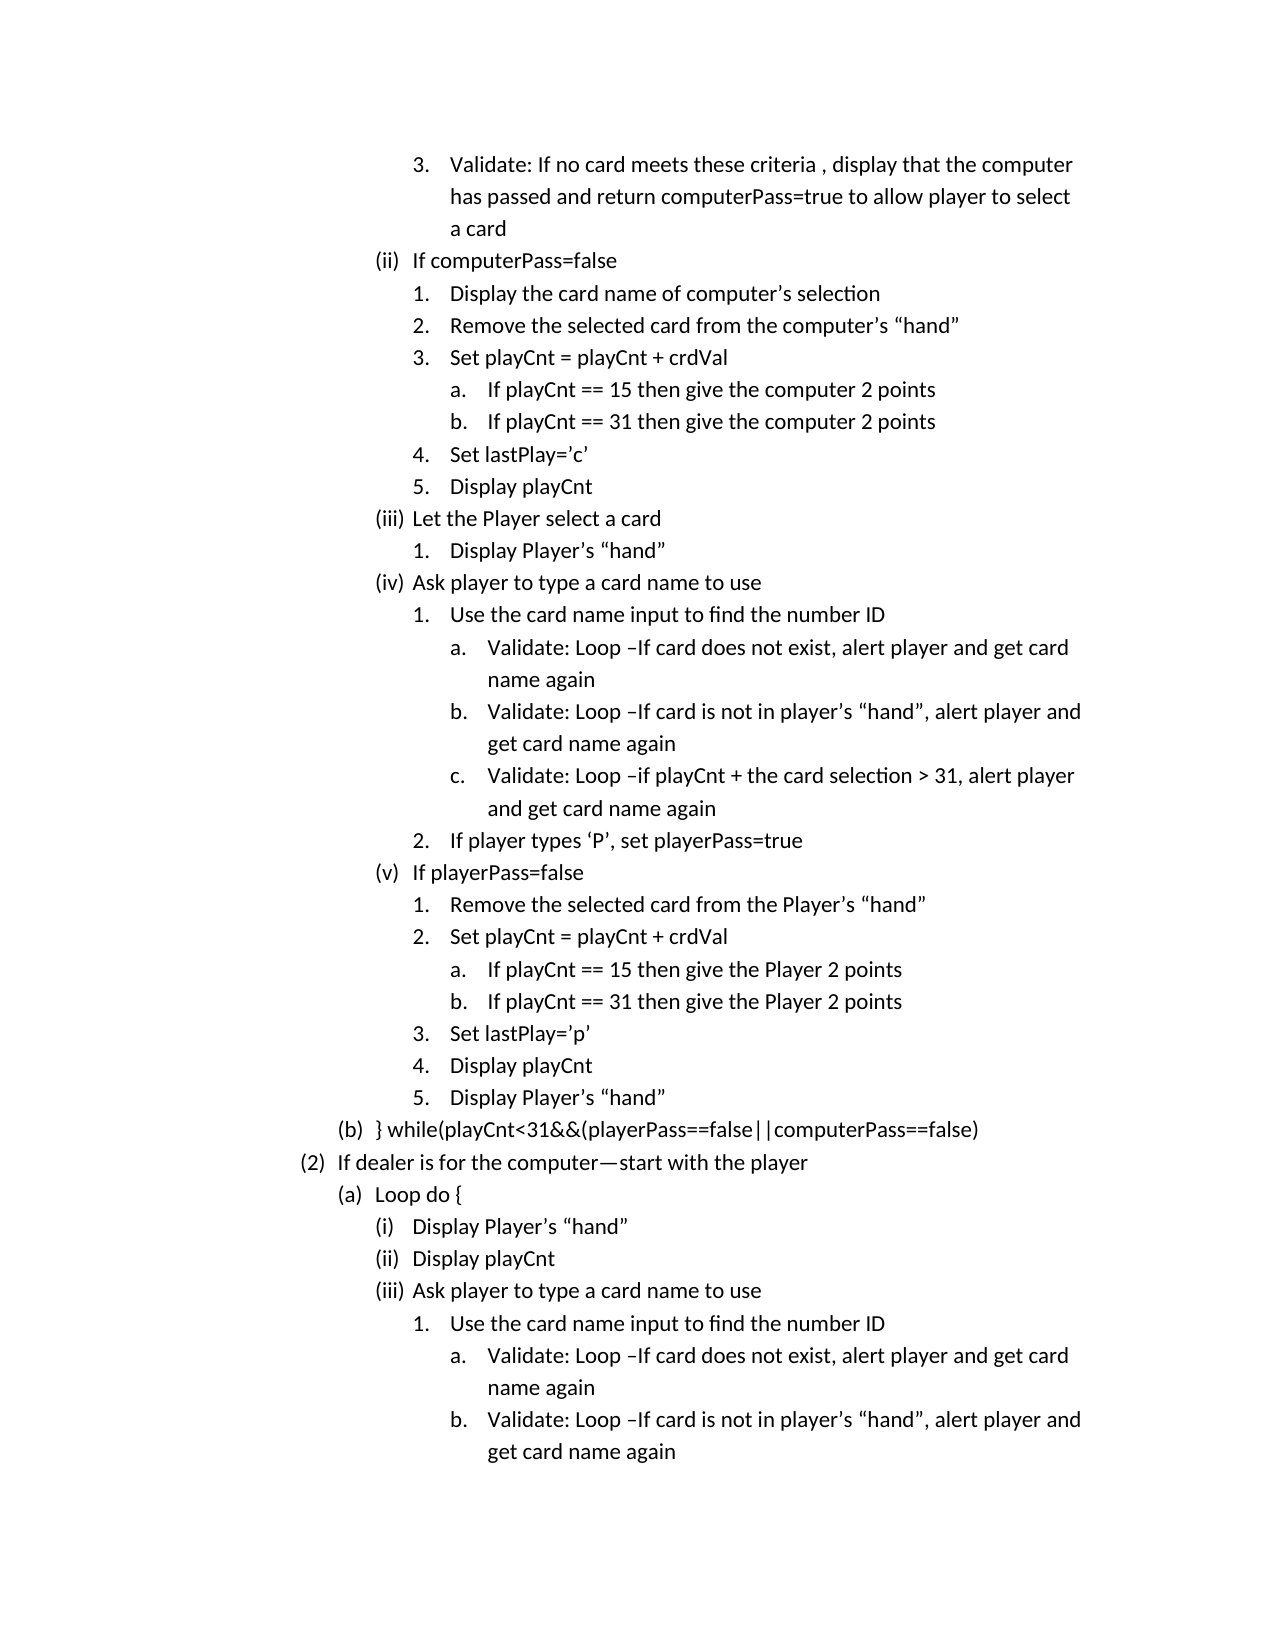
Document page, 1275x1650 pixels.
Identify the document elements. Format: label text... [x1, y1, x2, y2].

list Use the card name input to find the number ID [412, 601, 1087, 629]
list Ask player to type a card name to use [375, 1277, 1087, 1304]
list Validate: Loop –If card is not in player’s “hand”, alert player and get card name again [450, 1405, 1087, 1466]
list Display playCnt [375, 1244, 1087, 1272]
list Remove the selected card from the computer’s “hand” [412, 311, 1087, 339]
list Display the card name of computer’s selection [412, 279, 1087, 307]
list Validate: Loop –If card is not in player’s “hand”, alert player and get card name again [450, 697, 1087, 757]
list Validate: If no card meets these criteria , display that the computer has passed and return computerPass=true to allow player to select a card [412, 150, 1087, 242]
list Display Player’s “hand” [375, 1212, 1087, 1240]
list If playCnt == 15 then give the Player 2 points [450, 955, 1087, 983]
list If player types ‘P’, set playerPass=true [412, 826, 1087, 854]
list Set playCnt = playCnt + crdVal [412, 343, 1087, 371]
list Display Player’s “hand” [412, 1083, 1087, 1111]
list Display playCnt [412, 472, 1087, 500]
list Remove the selected card from the Player’s “hand” [412, 890, 1087, 918]
list Display Player’s “hand” [412, 536, 1087, 564]
list Set playCnt = playCnt + crdVal [412, 922, 1087, 951]
list If computerPass=false [375, 247, 1087, 274]
list Use the card name input to find the number ID [412, 1309, 1087, 1337]
list Set lastPlay=’c’ [412, 440, 1087, 468]
list Validate: Loop –if playCnt + the card selection > 31, alert player and get card name again [450, 762, 1087, 822]
list Set lastPlay=’p’ [412, 1019, 1087, 1047]
list Loop do { [337, 1180, 1087, 1208]
list Ask player to type a card name to use [375, 568, 1087, 596]
list Display playCnt [412, 1051, 1087, 1079]
list Let the Player select a card [375, 504, 1087, 532]
list Validate: Loop –If card does not exist, alert player and get card name again [450, 633, 1087, 693]
list If playerPass=false [375, 858, 1087, 886]
list } while(playCnt<31&&(playerPass==false||computerPass==false) [337, 1116, 1087, 1144]
list If dealer is for the computer—start with the player [300, 1148, 1087, 1176]
list If playCnt == 31 then give the computer 2 points [450, 407, 1087, 436]
list If playCnt == 15 then give the computer 2 points [450, 375, 1087, 403]
list Validate: Loop –If card does not exist, alert player and get card name again [450, 1341, 1087, 1401]
list If playCnt == 31 then give the Player 2 points [450, 987, 1087, 1015]
